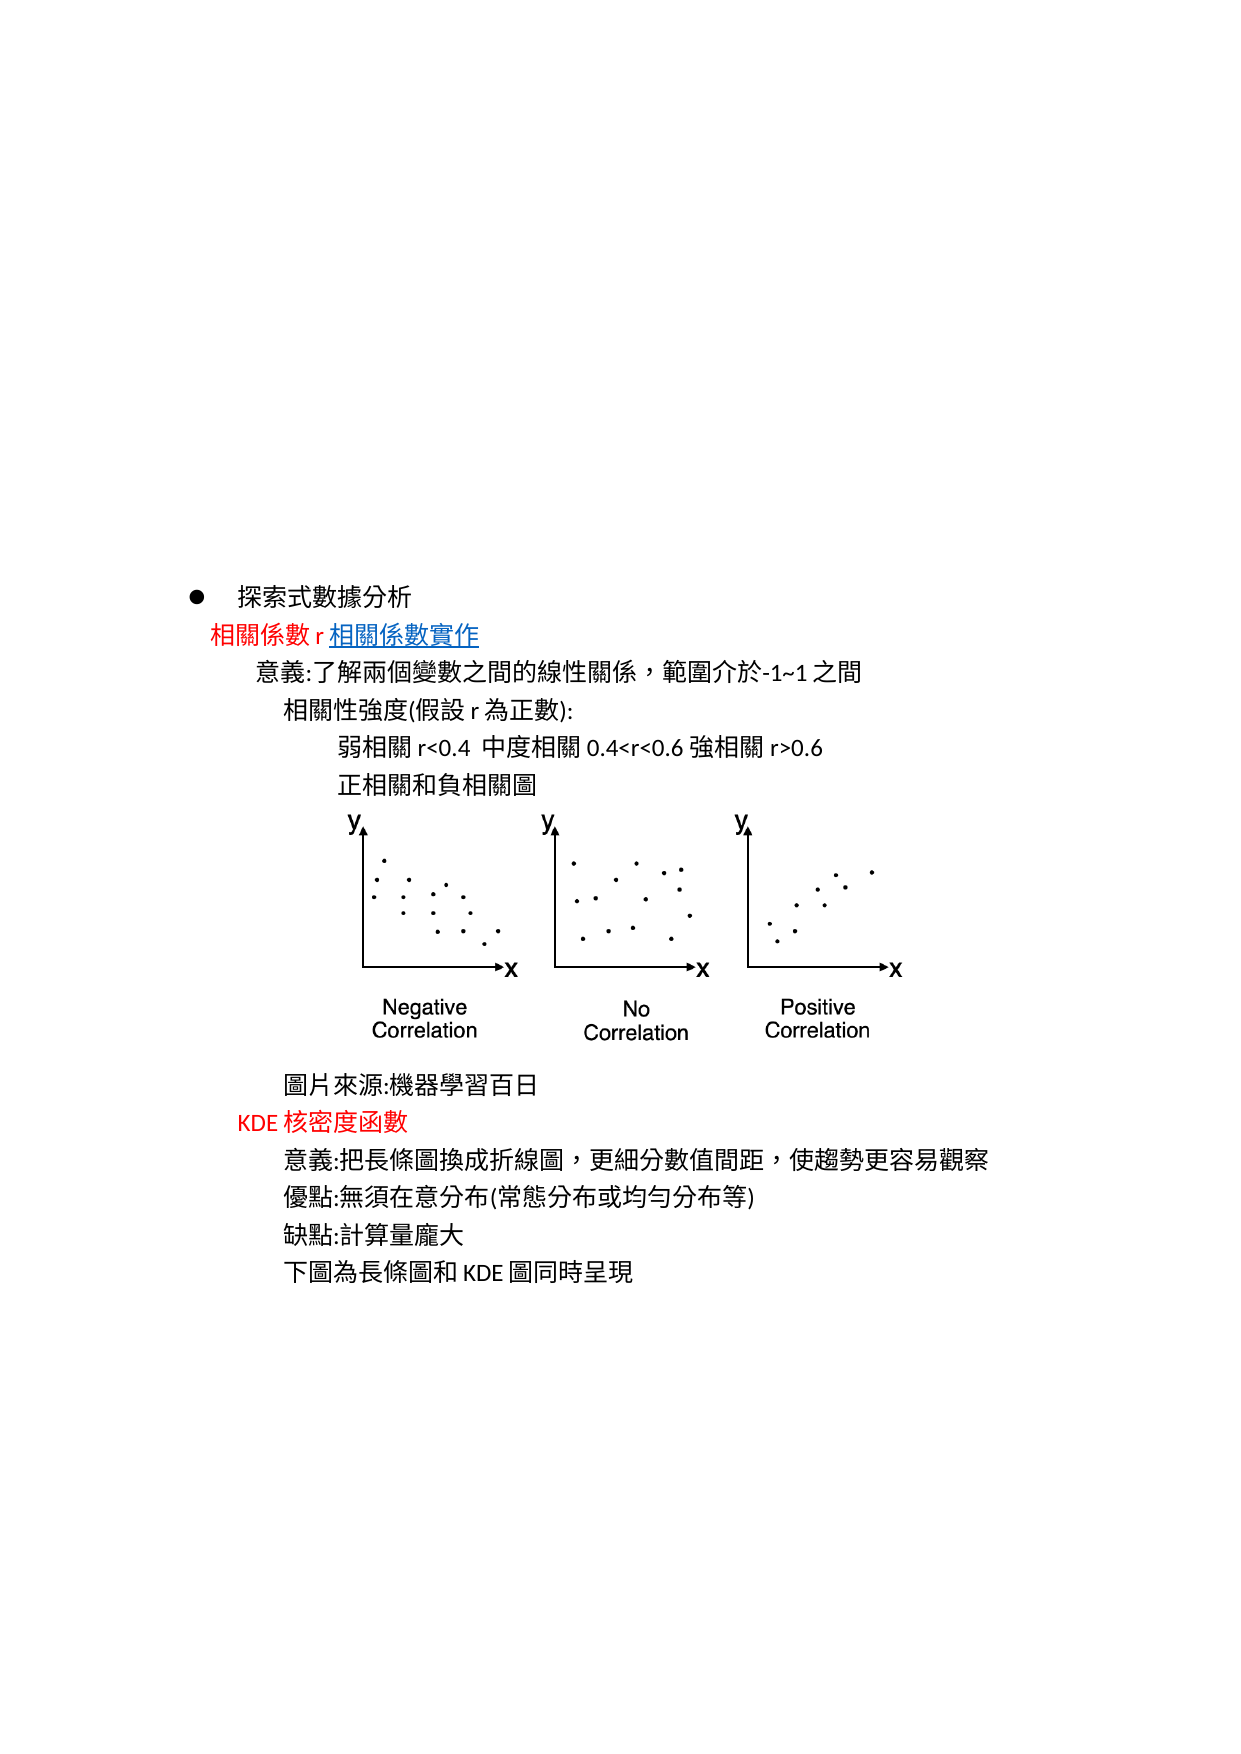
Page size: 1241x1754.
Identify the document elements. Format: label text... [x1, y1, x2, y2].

list 優點:無須在意分布(常態分布或均勻分布等) [237, 1177, 1053, 1214]
list 探索式數據分析 [187, 577, 1053, 614]
list KDE核密度函數 [237, 1102, 1053, 1139]
picture [337, 802, 917, 1056]
list 意義:把長條圖換成折線圖，更細分數值間距，使趨勢更容易觀察 [237, 1139, 1053, 1177]
list 弱相關r<0.4 中度相關0.4<r<0.6 強相關 r>0.6 [237, 727, 1053, 764]
list 相關性強度(假設r為正數): [237, 689, 1053, 727]
list 圖片來源:機器學習百日 [237, 1064, 1053, 1102]
text 意義:了解兩個變數之間的線性關係，範圍介於-1~1之間 [187, 652, 1053, 689]
list 缺點:計算量龐大 [237, 1214, 1053, 1252]
list 下圖為長條圖和KDE圖同時呈現 [237, 1252, 1053, 1289]
list 正相關和負相關圖 [237, 764, 1053, 802]
text 相關係數r相關係數實作 [187, 614, 1053, 652]
